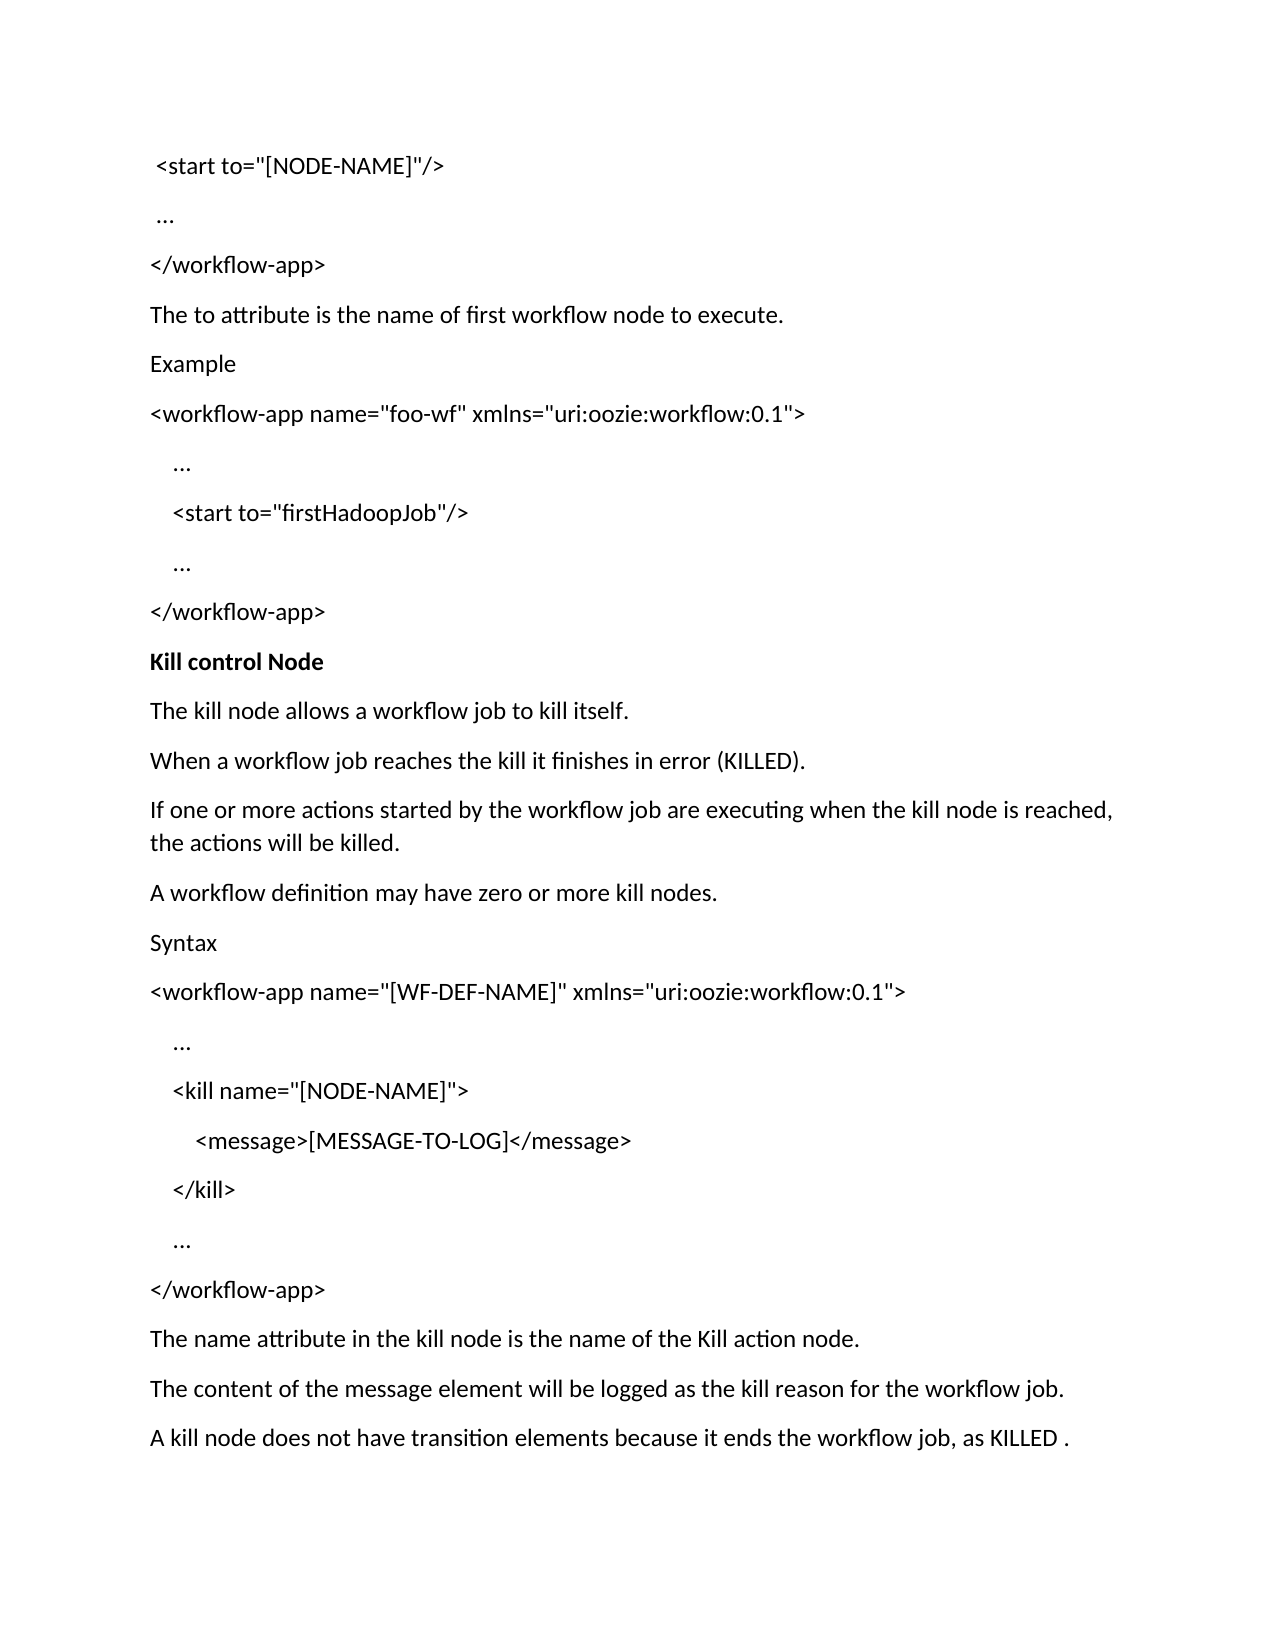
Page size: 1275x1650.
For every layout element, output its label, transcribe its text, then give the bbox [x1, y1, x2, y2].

text Example [150, 348, 1125, 379]
text <start to="[NODE-NAME]"/> [150, 150, 1125, 181]
text </workflow-app> [150, 249, 1125, 280]
text </workflow-app> [150, 596, 1125, 627]
text ... [150, 447, 1125, 478]
text <workflow-app name="foo-wf" xmlns="uri:oozie:workflow:0.1"> [150, 398, 1125, 428]
text </workflow-app> [150, 1274, 1125, 1304]
text <start to="firstHadoopJob"/> [150, 497, 1125, 528]
text ... [150, 1026, 1125, 1056]
text Kill control Node [150, 646, 1125, 676]
text Syntax [150, 927, 1125, 957]
text <workflow-app name="[WF-DEF-NAME]" xmlns="uri:oozie:workflow:0.1"> [150, 976, 1125, 1007]
text ... [150, 547, 1125, 577]
text A workflow definition may have zero or more kill nodes. [150, 877, 1125, 908]
text A kill node does not have transition elements because it ends the workflow job, as KILLED . [150, 1422, 1125, 1453]
text <kill name="[NODE-NAME]"> [150, 1075, 1125, 1106]
text The to attribute is the name of first workflow node to execute. [150, 299, 1125, 329]
text The content of the message element will be logged as the kill reason for the workflow job. [150, 1373, 1125, 1403]
text If one or more actions started by the workflow job are executing when the kill node is reached, the actions will be killed. [150, 794, 1125, 858]
text ... [150, 199, 1125, 230]
text The kill node allows a workflow job to kill itself. [150, 695, 1125, 726]
text When a workflow job reaches the kill it finishes in error (KILLED). [150, 745, 1125, 776]
text <message>[MESSAGE-TO-LOG]</message> [150, 1125, 1125, 1156]
text The name attribute in the kill node is the name of the Kill action node. [150, 1323, 1125, 1354]
text ... [150, 1224, 1125, 1255]
text </kill> [150, 1174, 1125, 1205]
